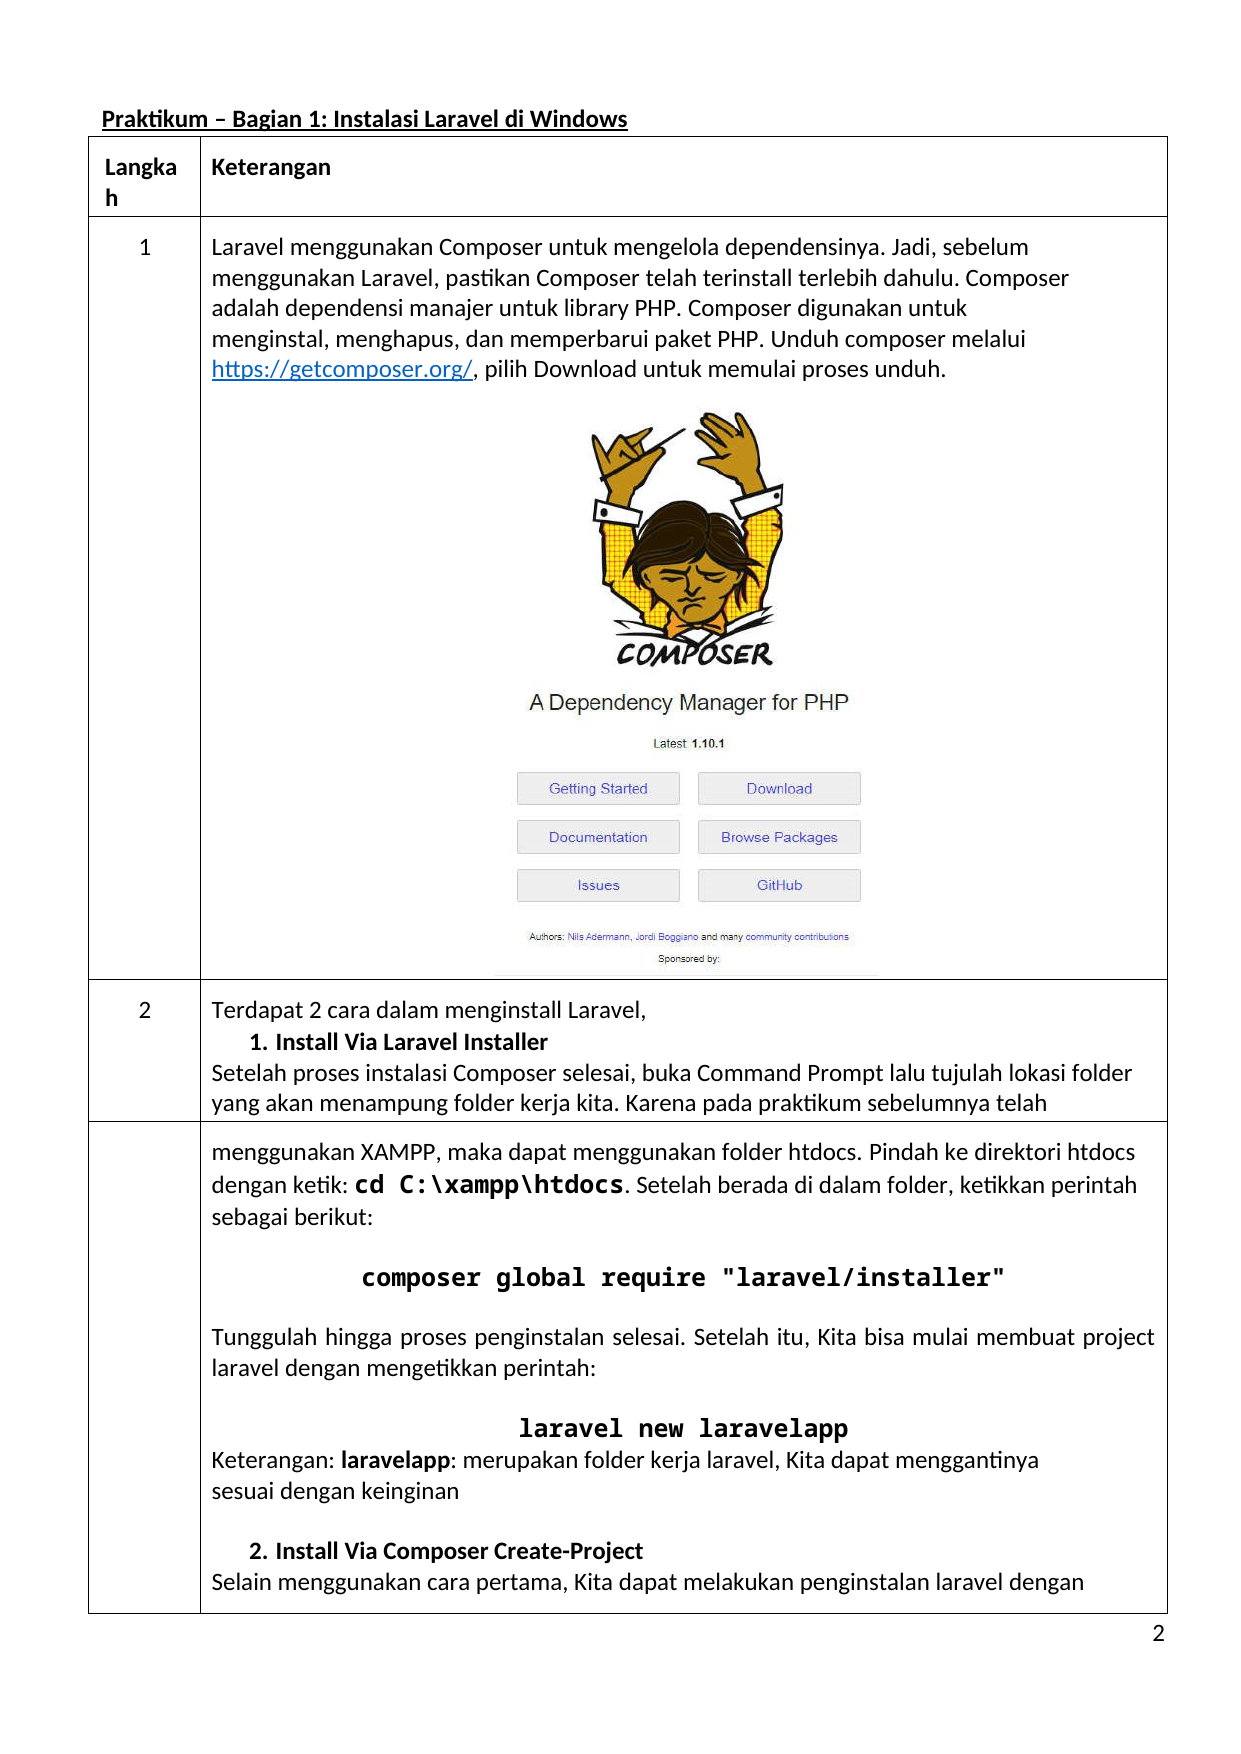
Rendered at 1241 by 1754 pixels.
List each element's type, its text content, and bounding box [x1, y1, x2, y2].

table_header Keterangan [201, 137, 1167, 216]
table_cell Terdapat 2 cara dalam menginstall Laravel, 1. Install Via Laravel Installer Setelah proses instalasi Composer selesai, buka Command Prompt lalu tujulah lokasi folder yang akan menampung folder kerja kita. Karena pada praktikum sebelumnya telah [201, 980, 1167, 1121]
table_cell 1 [89, 217, 200, 979]
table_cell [201, 1122, 1167, 1613]
table_header Langkah [89, 137, 200, 216]
table_cell 2 [89, 980, 200, 1121]
table_cell Laravel menggunakan Composer untuk mengelola dependensinya. Jadi, sebelum menggunakan Laravel, pastikan Composer telah terinstall terlebih dahulu. Composer adalah dependensi manajer untuk library PHP. Composer digunakan untuk menginstal, menghapus, dan memperbarui paket PHP. Unduh composer melalui https://getcomposer.org/, pilih Download untuk memulai proses unduh. [201, 217, 1167, 979]
subtitle Praktikum – Bagian 1: Instalasi Laravel di Windows [102, 103, 1052, 133]
table_cell [89, 1122, 200, 1613]
picture [494, 383, 879, 976]
